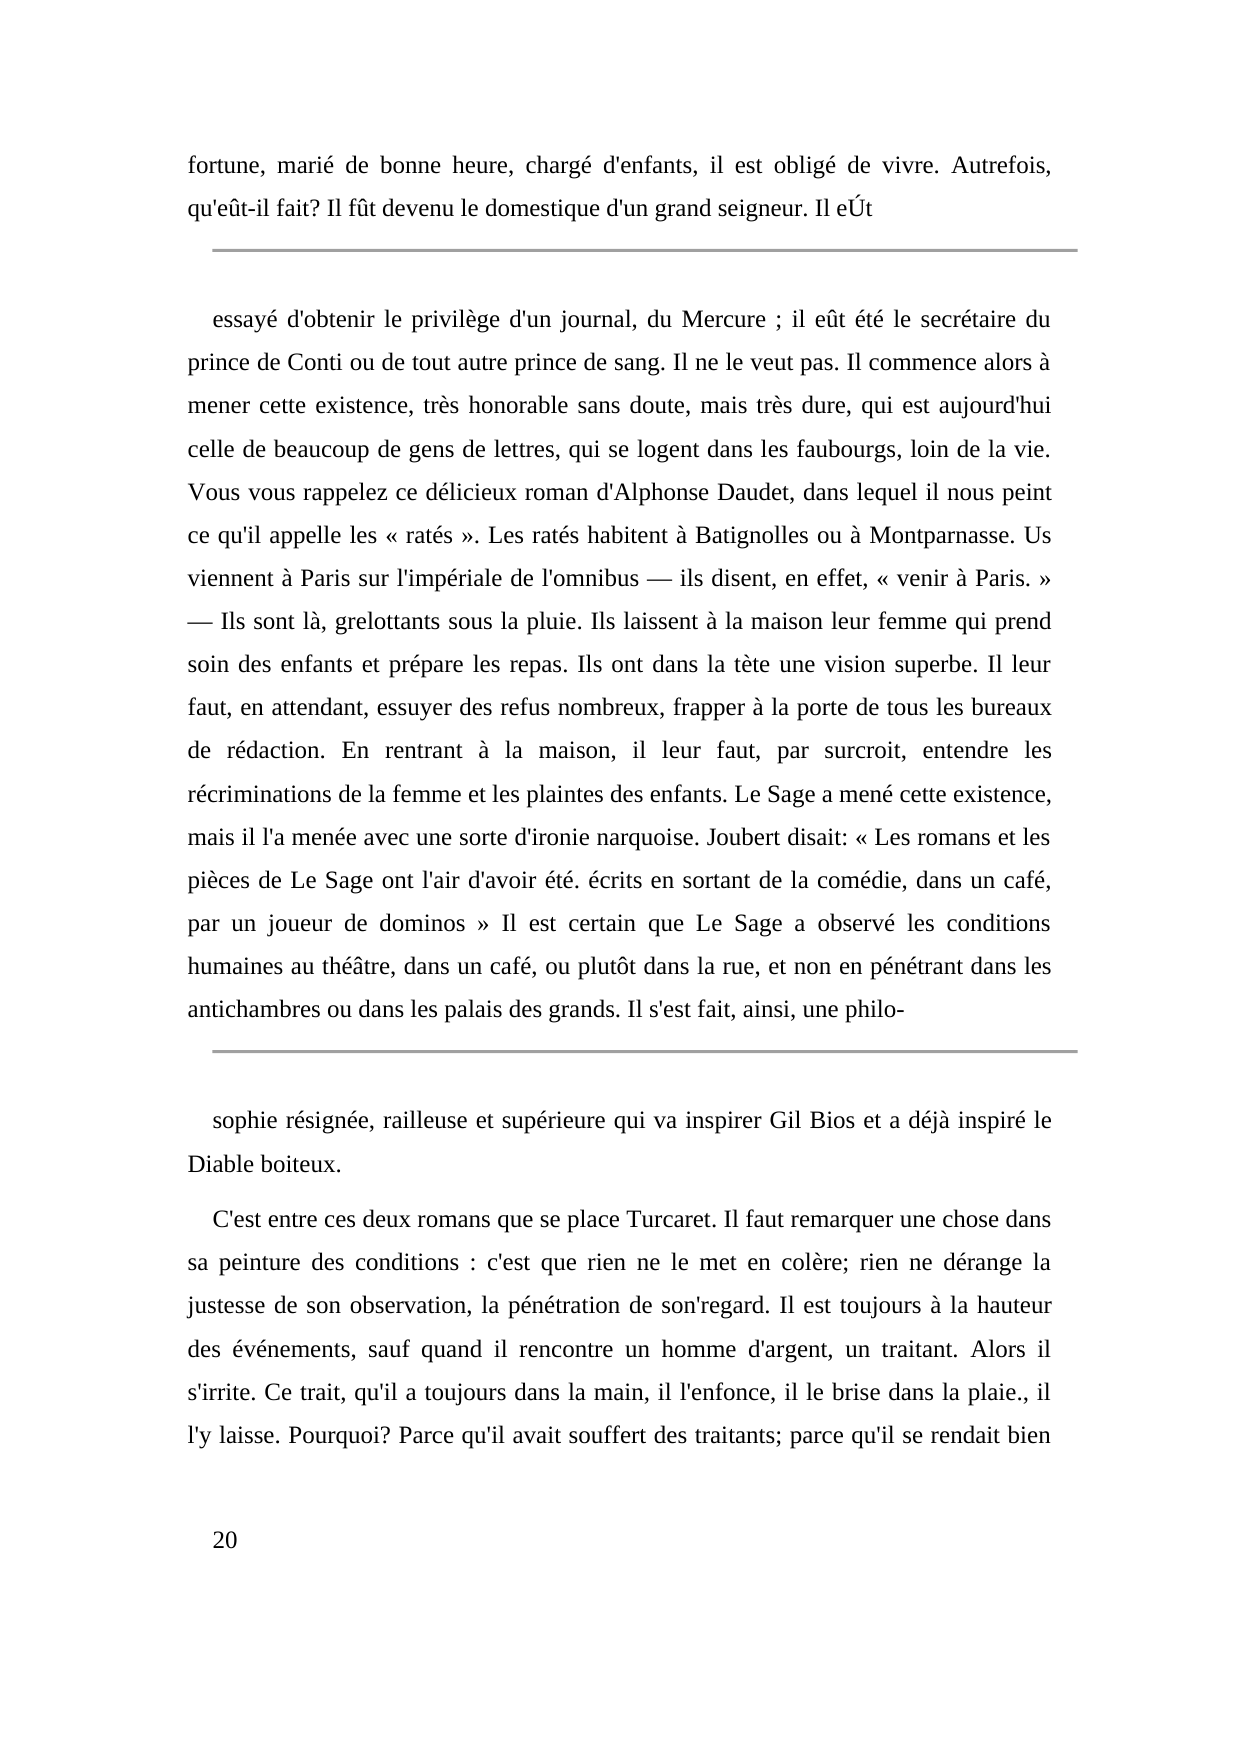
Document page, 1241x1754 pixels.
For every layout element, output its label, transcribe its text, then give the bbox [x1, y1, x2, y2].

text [187, 150, 1053, 222]
text sophie résignée, railleuse et supérieure qui va inspirer Gil Bios et a déjà inspiré le Diable boiteux. [187, 1106, 1053, 1177]
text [187, 1204, 1053, 1449]
text essayé d'obtenir le privilège d'un journal, du Mercure ; il eût été le secrétaire du prince de Conti ou de tout autre prince de sang. Il ne le veut pas. Il commence alors à mener cette existence, très honorable sans doute, mais très dure, qui est aujourd'hui celle de beaucoup de gens de lettres, qui se logent dans les faubourgs, loin de la vie. Vous vous rappelez ce délicieux roman d'Alphonse Daudet, dans lequel il nous peint ce qu'il appelle les « ratés ». Les ratés habitent à Batignolles ou à Montparnasse. Us viennent à Paris sur l'impériale de l'omnibus — ils disent, en effet, « venir à Paris. » — Ils sont là, grelottants sous la pluie. Ils laissent à la maison leur femme qui prend soin des enfants et prépare les repas. Ils ont dans la tète une vision superbe. Il leur faut, en attendant, essuyer des refus nombreux, frapper à la porte de tous les bureaux de rédaction. En rentrant à la maison, il leur faut, par surcroit, entendre les récriminations de la femme et les plaintes des enfants. Le Sage a mené cette existence, mais il l'a menée avec une sorte d'ironie narquoise. Joubert disait: « Les romans et les pièces de Le Sage ont l'air d'avoir été. écrits en sortant de la comédie, dans un café, par un joueur de dominos » Il est certain que Le Sage a observé les conditions humaines au théâtre, dans un café, ou plutôt dans la rue, et non en pénétrant dans les antichambres ou dans les palais des grands. Il s'est fait, ainsi, une philo- [187, 304, 1053, 1023]
